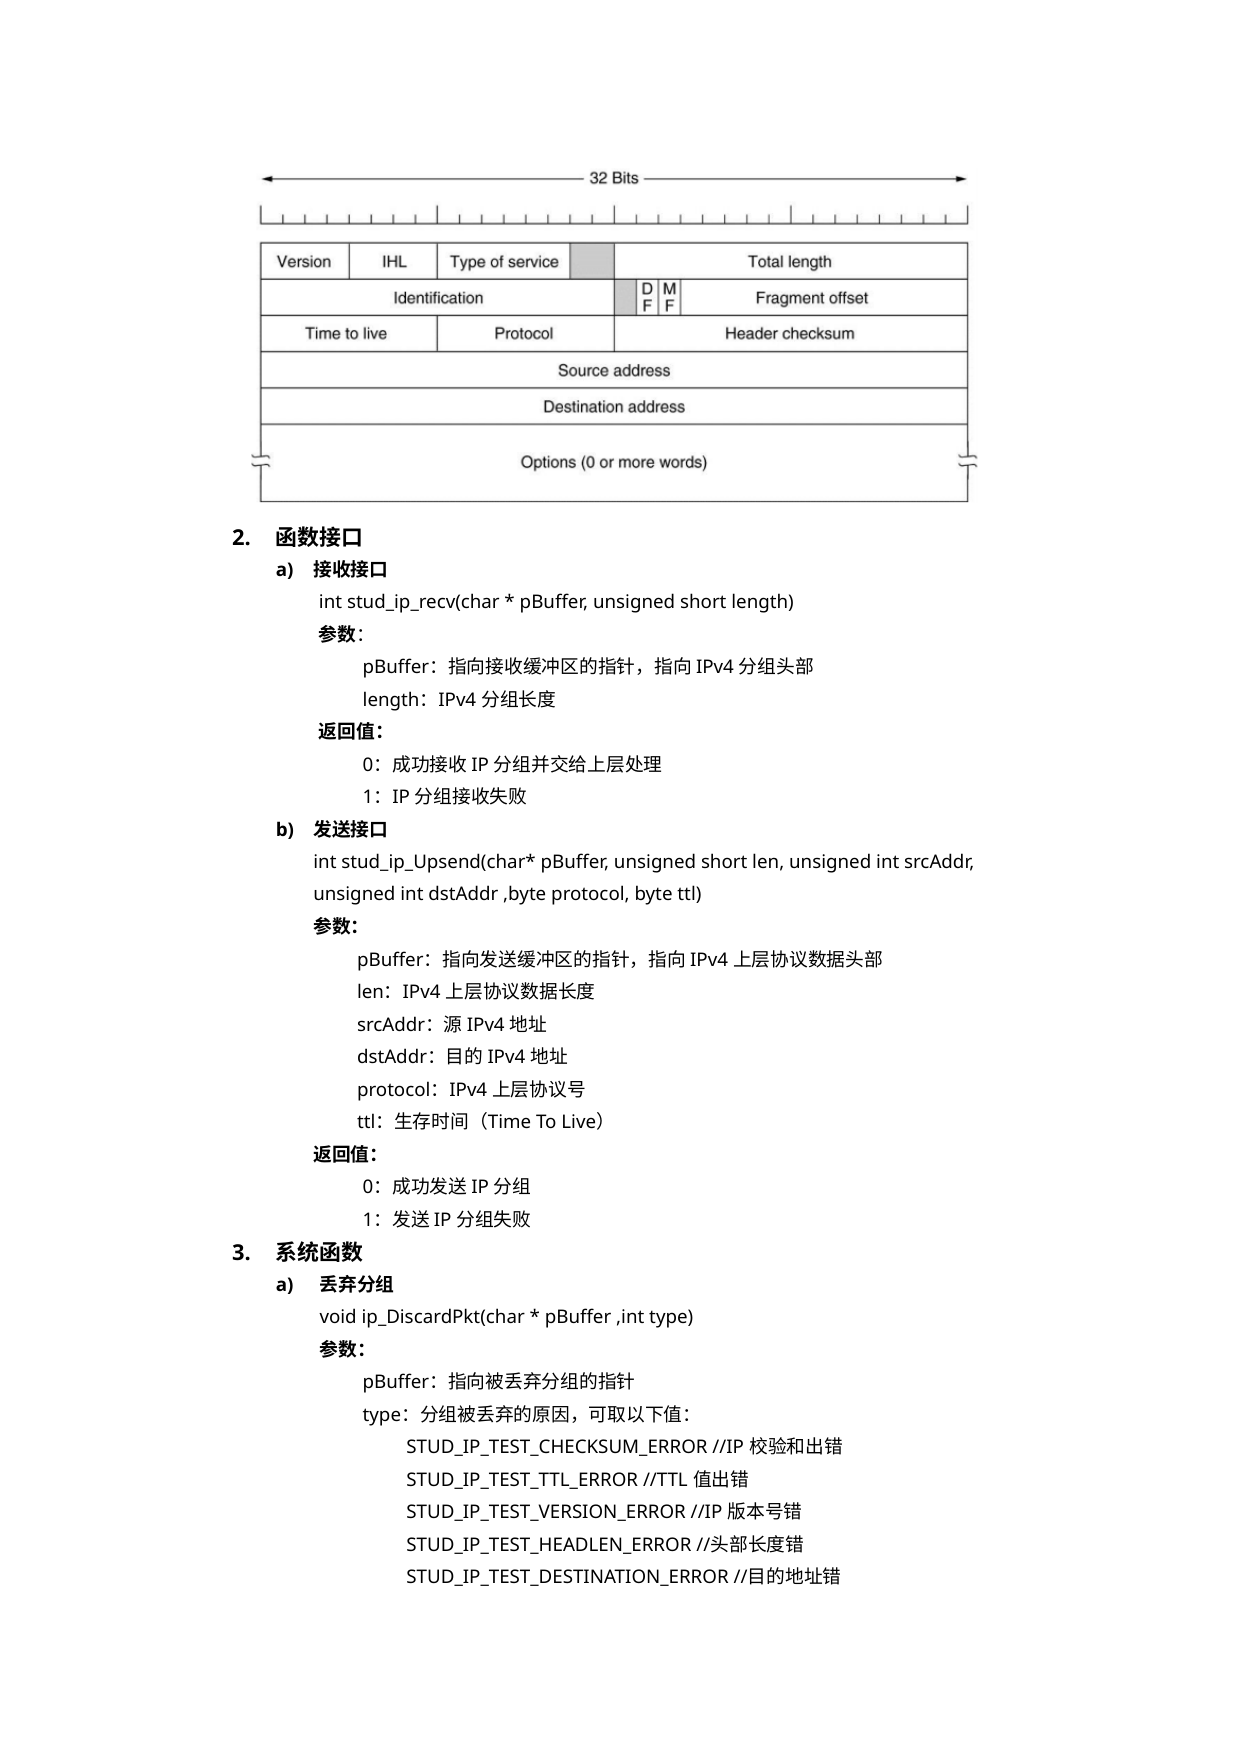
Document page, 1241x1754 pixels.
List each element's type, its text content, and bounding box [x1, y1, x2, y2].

list ttl：生存时间（Time To Live） [357, 1104, 1053, 1137]
list 发送接口 [276, 812, 1053, 844]
text STUD_IP_TEST_VERSION_ERROR //IP 版本号错 STUD_IP_TEST_HEADLEN_ERROR //头部长度错 STUD_IP_TEST_DESTINATION_ERROR //目的地址错 [406, 1494, 1053, 1592]
list int stud_ip_Upsend(char* pBuffer, unsigned short len, unsigned int srcAddr, unsigned int dstAddr ,byte protocol, byte ttl) [313, 844, 1053, 909]
list 参数： [313, 909, 1053, 942]
text STUD_IP_TEST_CHECKSUM_ERROR //IP 校验和出错 [406, 1429, 1053, 1462]
list 接收接口 [276, 552, 1053, 584]
list pBuffer：指向接收缓冲区的指针，指向 IPv4 分组头部 [319, 649, 1053, 682]
text type：分组被丢弃的原因，可取以下值： [362, 1397, 1053, 1429]
list 丢弃分组 [276, 1267, 1053, 1299]
list 1：发送 IP 分组失败 [357, 1202, 1053, 1234]
list dstAddr：目的 IPv4 地址 [357, 1039, 1053, 1072]
list protocol：IPv4 上层协议号 [357, 1072, 1053, 1104]
list 返回值： [313, 1137, 1053, 1169]
text 0：成功接收 IP 分组并交给上层处理 [319, 747, 1053, 779]
list length：IPv4 分组长度 [319, 682, 1053, 714]
list 参数： [312, 617, 1053, 649]
list int stud_ip_recv(char * pBuffer, unsigned short length) [312, 584, 1053, 617]
picture [246, 162, 986, 516]
list void ip_DiscardPkt(char * pBuffer ,int type) [319, 1299, 1053, 1332]
list 函数接口 [232, 519, 1053, 552]
list 系统函数 [232, 1234, 1053, 1267]
text STUD_IP_TEST_TTL_ERROR //TTL 值出错 [406, 1462, 1053, 1494]
list pBuffer：指向被丢弃分组的指针 [319, 1364, 1053, 1397]
list 参数： [319, 1332, 1053, 1364]
text 返回值： [275, 714, 1053, 747]
list len：IPv4 上层协议数据长度 [357, 974, 1053, 1007]
list srcAddr：源 IPv4 地址 [357, 1007, 1053, 1039]
text 1：IP 分组接收失败 [319, 779, 1053, 812]
list 0：成功发送 IP 分组 [357, 1169, 1053, 1202]
list pBuffer：指向发送缓冲区的指针，指向 IPv4 上层协议数据头部 [357, 942, 1053, 974]
